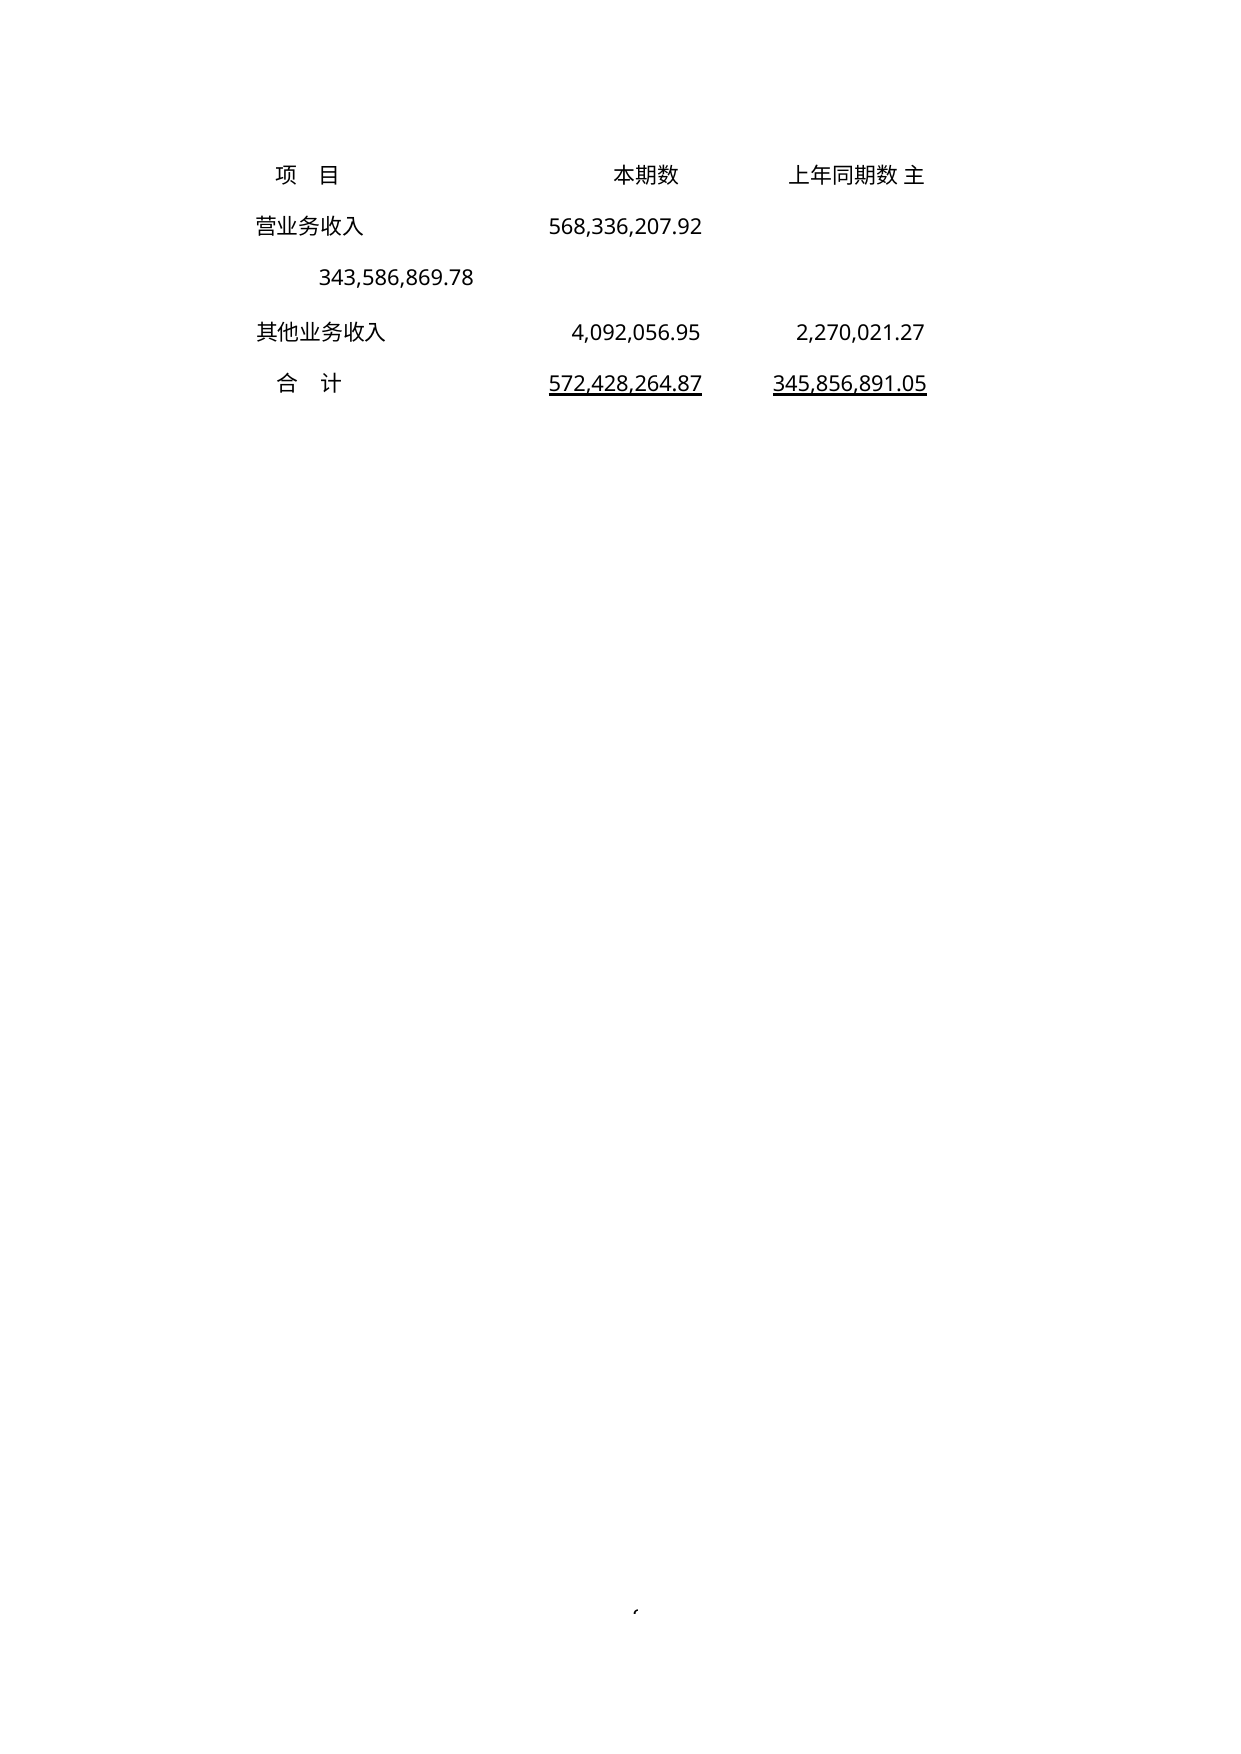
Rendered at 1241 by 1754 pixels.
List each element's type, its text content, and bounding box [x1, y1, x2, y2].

text 其他业务收入 4,092,056.95 2,270,021.27 [175, 317, 1006, 347]
text 合 计 572,428,264.87 345,856,891.05 [277, 368, 1006, 398]
text 项 目 本期数 上年同期数 主营业务收入 568,336,207.92 343,586,869.78 [255, 160, 926, 291]
